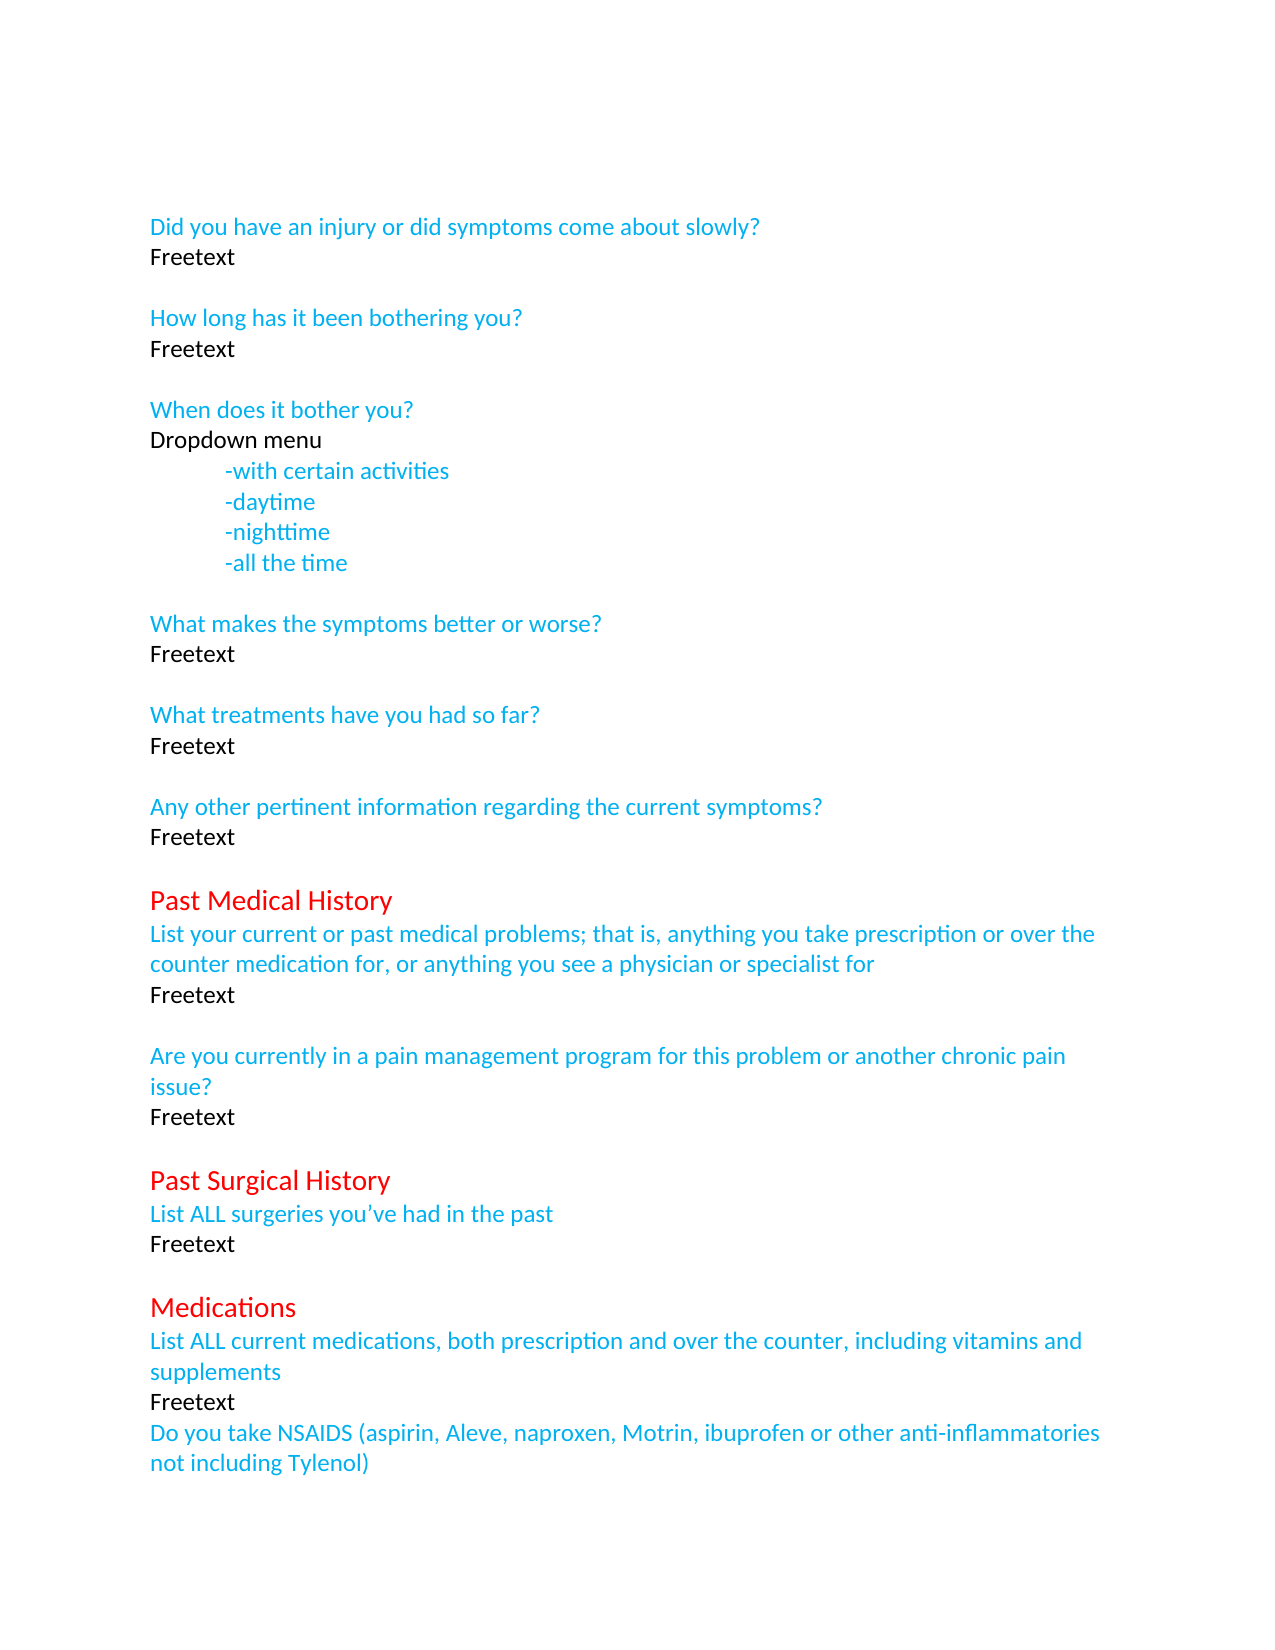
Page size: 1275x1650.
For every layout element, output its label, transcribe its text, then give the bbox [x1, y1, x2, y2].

text Medications [150, 1289, 1125, 1325]
text Are you currently in a pain management program for this problem or another chronic pain issue? [150, 1040, 1125, 1101]
text -all the time [150, 547, 1125, 577]
text Freetext [150, 1386, 1125, 1417]
text Freetext [150, 1101, 1125, 1132]
text Any other pertinent information regarding the current symptoms? [150, 791, 1125, 821]
text When does it bother you? [150, 394, 1125, 425]
text List ALL current medications, both prescription and over the counter, including vitamins and supplements [150, 1325, 1125, 1386]
text How long has it been bothering you? [150, 303, 1125, 333]
text Freetext [150, 979, 1125, 1010]
text What treatments have you had so far? [150, 699, 1125, 730]
text What makes the symptoms better or worse? [150, 608, 1125, 638]
text List your current or past medical problems; that is, anything you take prescription or over the counter medication for, or anything you see a physician or specialist for [150, 918, 1125, 979]
text Freetext [150, 821, 1125, 852]
text Freetext [150, 1228, 1125, 1259]
text Dropdown menu [150, 425, 1125, 455]
text List ALL surgeries you’ve had in the past [150, 1198, 1125, 1228]
text Freetext [150, 333, 1125, 364]
text -with certain activities [150, 455, 1125, 486]
text Past Medical History [150, 882, 1125, 918]
text Freetext [150, 242, 1125, 272]
text -nighttime [150, 516, 1125, 547]
text Past Surgical History [150, 1162, 1125, 1198]
text Do you take NSAIDS (aspirin, Aleve, naproxen, Motrin, ibuprofen or other anti-inflammatories not including Tylenol) [150, 1417, 1125, 1478]
text -daytime [150, 486, 1125, 516]
text Freetext [150, 638, 1125, 669]
text Freetext [150, 730, 1125, 760]
text Did you have an injury or did symptoms come about slowly? [150, 211, 1125, 242]
